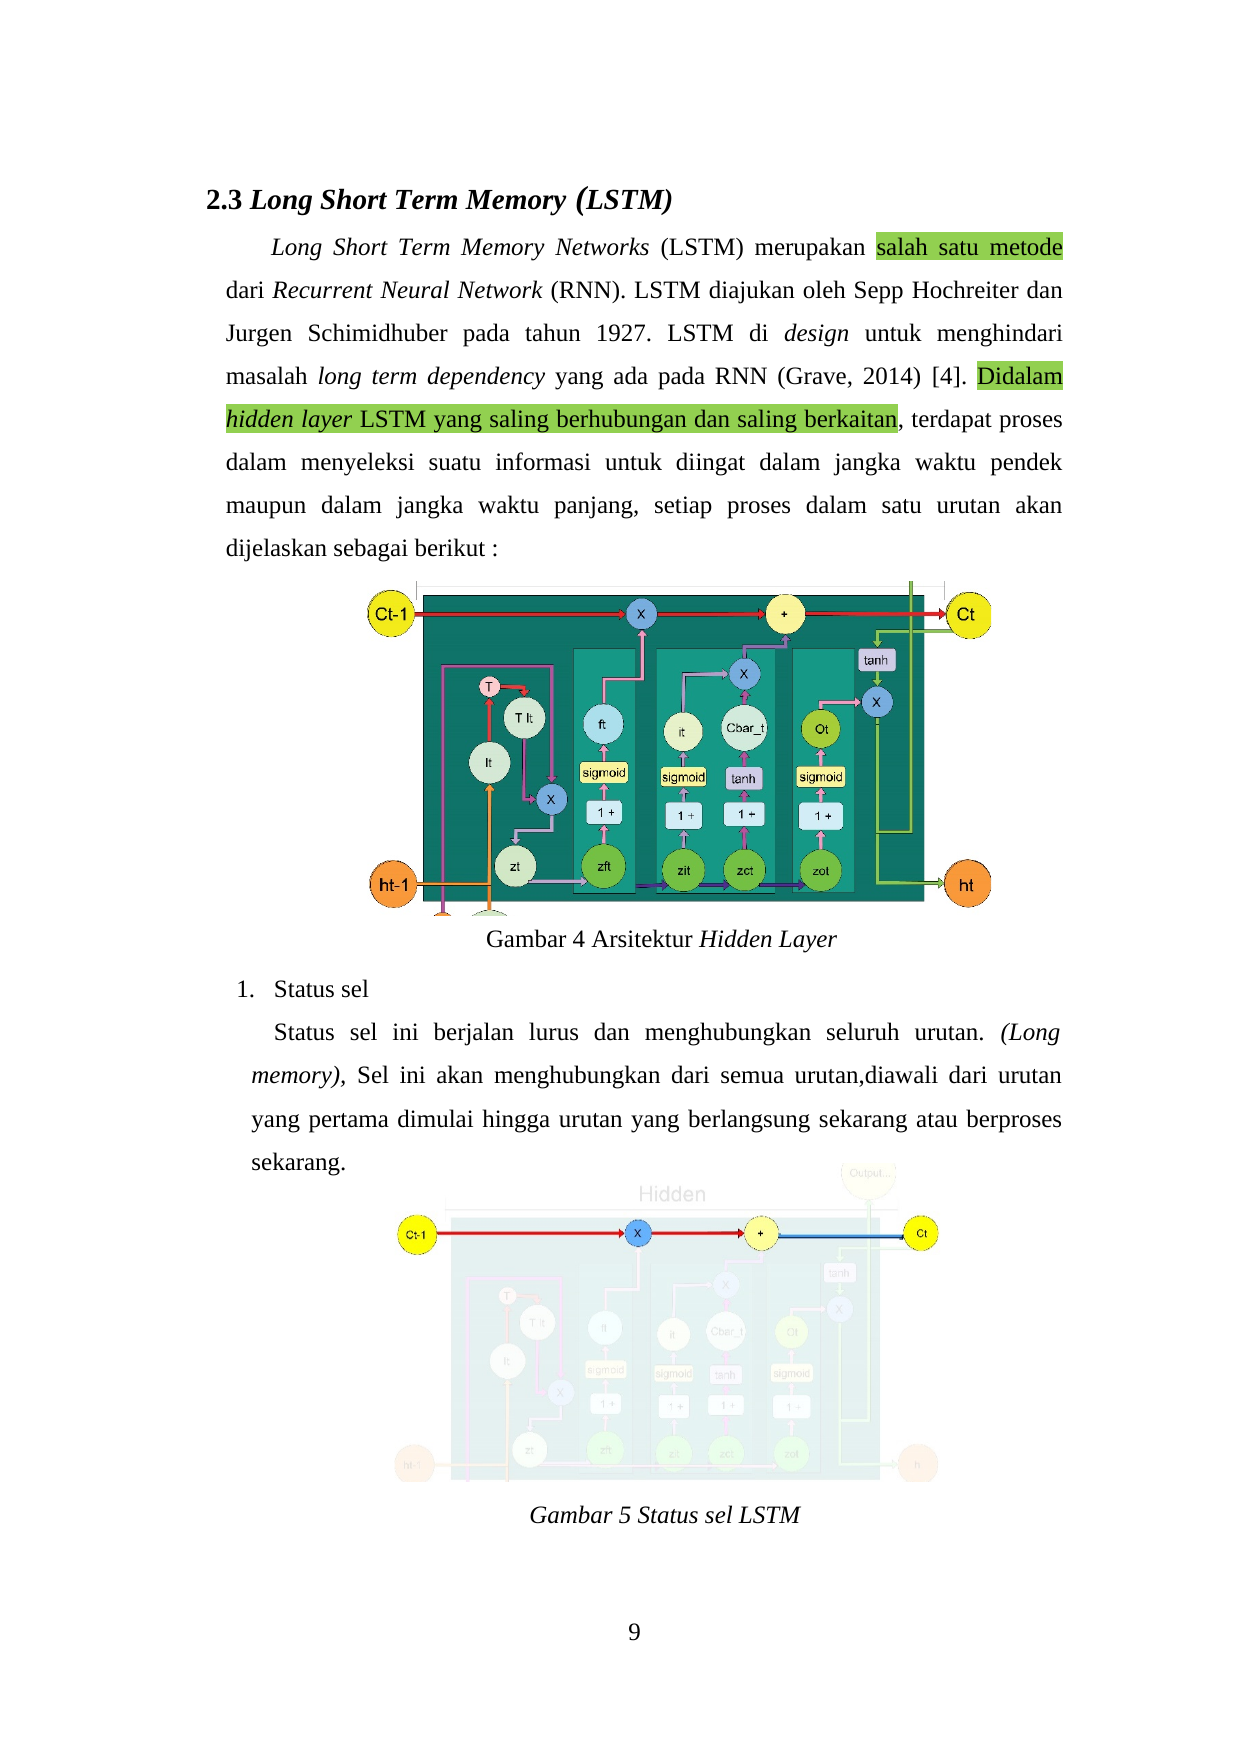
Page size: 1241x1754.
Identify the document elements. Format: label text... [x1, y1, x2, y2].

text Gambar 4 Arsitektur Hidden Layer [236, 924, 908, 953]
subtitle 2.3 Long Short Term Memory (LSTM) [206, 178, 937, 216]
text Status sel ini berjalan lurus dan menghubungkan seluruh urutan. (Long memory), Sel ini akan menghubungkan dari semua urutan,diawali dari urutan yang pertama dimulai hingga urutan yang berlangsung sekarang atau berproses sekarang. [251, 1017, 1063, 1176]
picture [367, 581, 992, 916]
text Gambar 5 Status sel LSTM [236, 1501, 908, 1529]
picture [394, 1176, 942, 1482]
list Status sel [236, 974, 908, 1003]
text Long Short Term Memory Networks (LSTM) merupakan salah satu metode dari Recurrent Neural Network (RNN). LSTM diajukan oleh Sepp Hochreiter dan Jurgen Schimidhuber pada tahun 1927. LSTM di design untuk menghindari masalah long term dependency yang ada pada RNN (Grave, 2014) [4]. Didalam hidden layer LSTM yang saling berhubungan dan saling berkaitan, terdapat proses dalam menyeleksi suatu informasi untuk diingat dalam jangka waktu pendek maupun dalam jangka waktu panjang, setiap proses dalam satu urutan akan dijelaskan sebagai berikut : [226, 232, 1063, 562]
